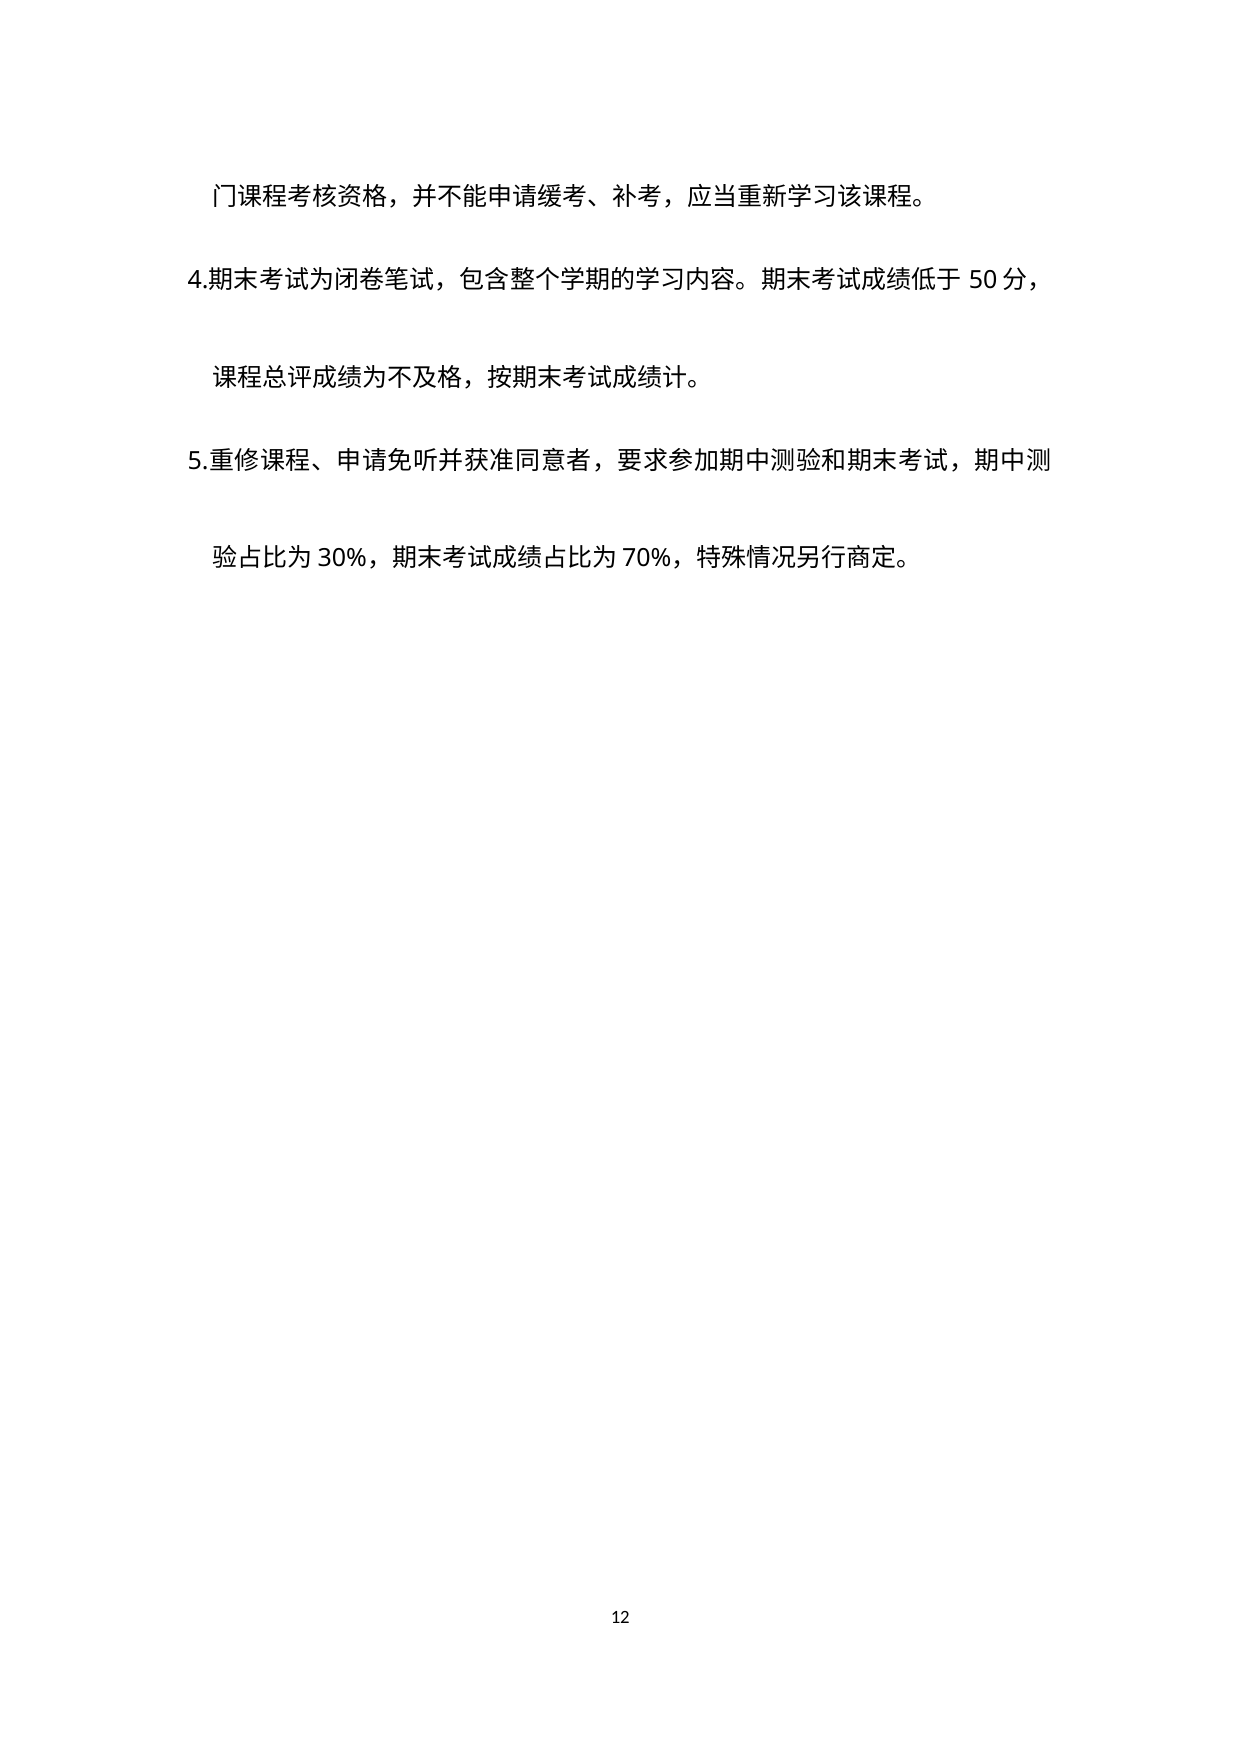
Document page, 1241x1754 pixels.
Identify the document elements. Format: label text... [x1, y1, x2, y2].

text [187, 162, 1053, 227]
text 4.期末考试为闭卷笔试，包含整个学期的学习内容。期末考试成绩低于50分，课程总评成绩为不及格，按期末考试成绩计。 [187, 245, 1053, 408]
text 5.重修课程、申请免听并获准同意者，要求参加期中测验和期末考试，期中测验占比为30%，期末考试成绩占比为70%，特殊情况另行商定。 [187, 426, 1053, 588]
